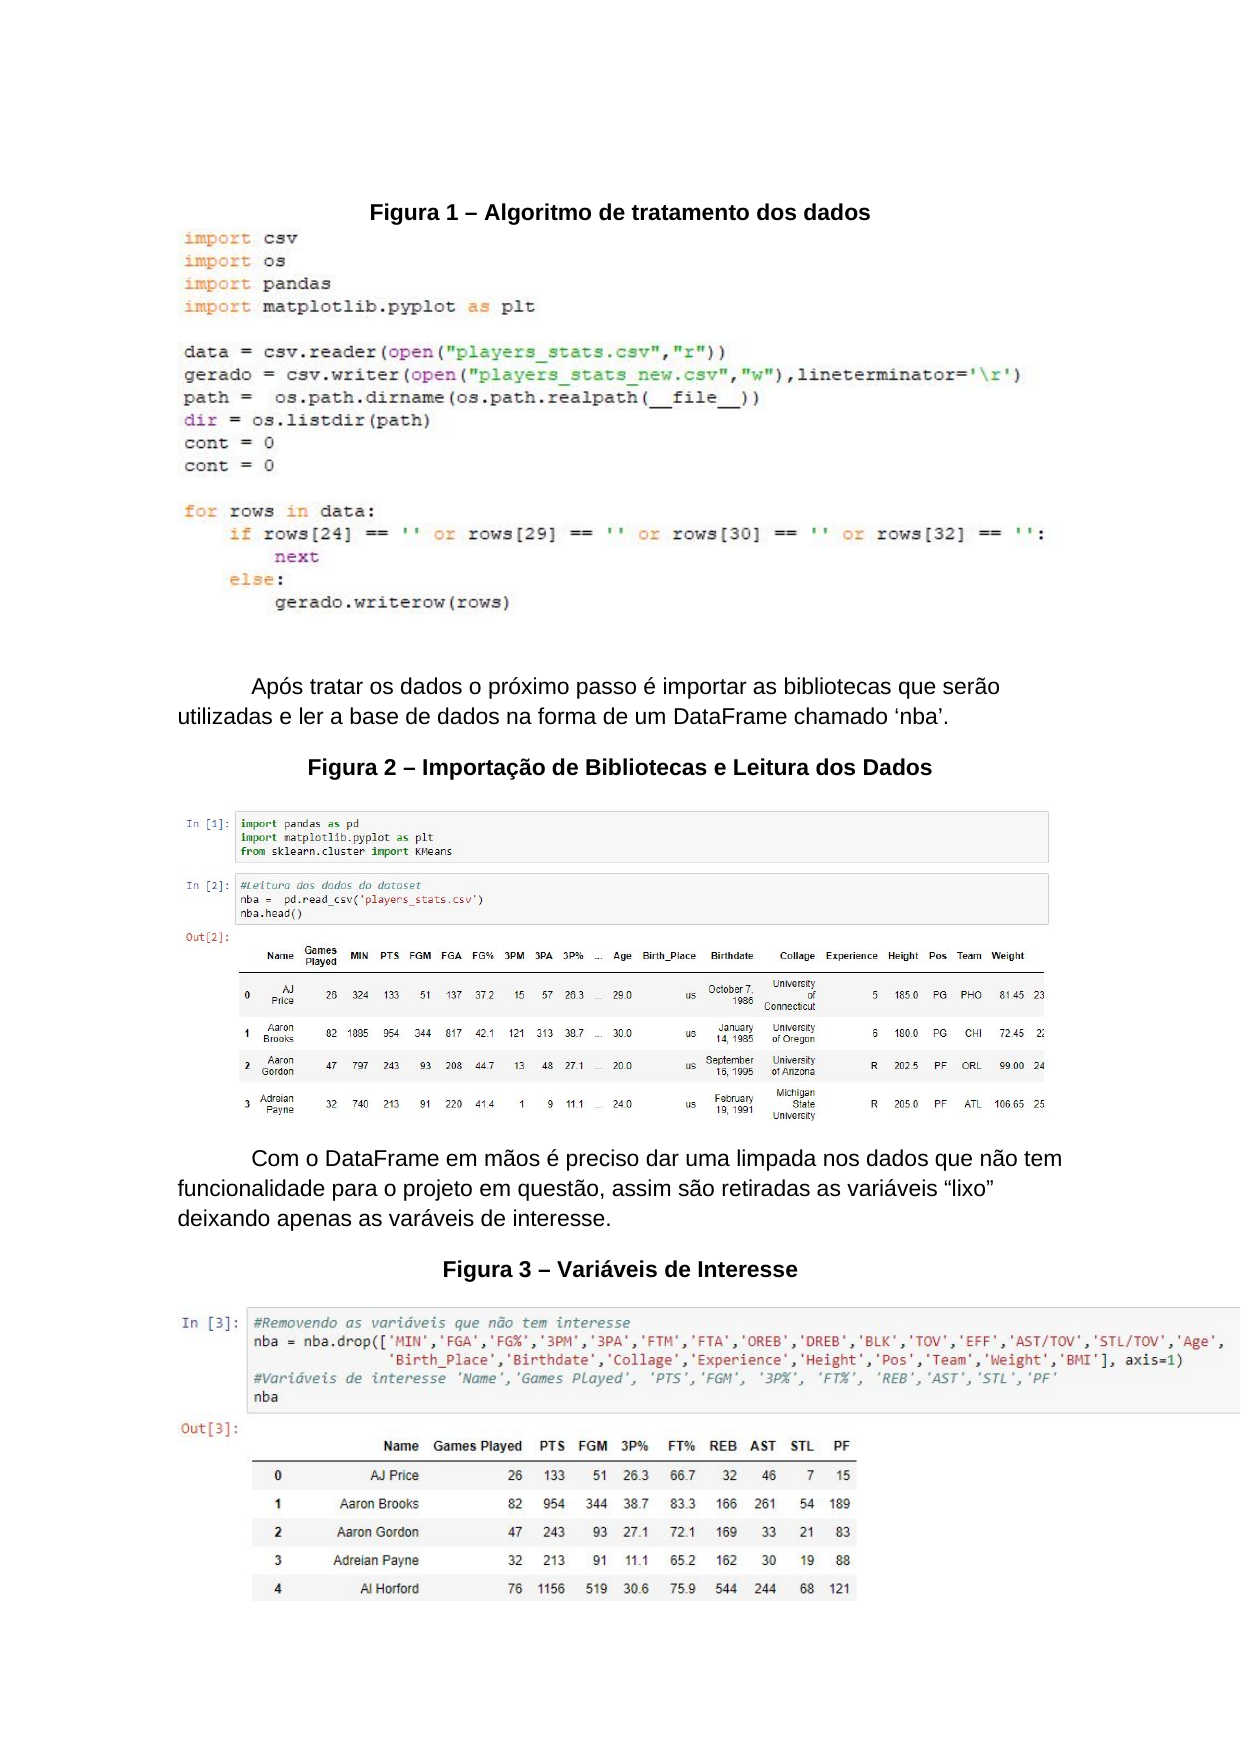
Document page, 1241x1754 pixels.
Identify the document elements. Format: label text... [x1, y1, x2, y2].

text Figura 3 – Variáveis de Interesse [177, 1256, 1063, 1283]
text Com o DataFrame em mãos é preciso dar uma limpada nos dados que não tem funcionalidade para o projeto em questão, assim são retiradas as variáveis “lixo” deixando apenas as varáveis de interesse. [177, 1145, 1063, 1232]
picture [177, 228, 1063, 649]
picture [177, 1307, 1241, 1601]
picture [177, 805, 1063, 1121]
text Figura 2 – Importação de Bibliotecas e Leitura dos Dados [177, 754, 1063, 781]
text Figura 1 – Algoritmo de tratamento dos dados [177, 199, 1063, 228]
text Após tratar os dados o próximo passo é importar as bibliotecas que serão utilizadas e ler a base de dados na forma de um DataFrame chamado ‘nba’. [177, 673, 1063, 729]
